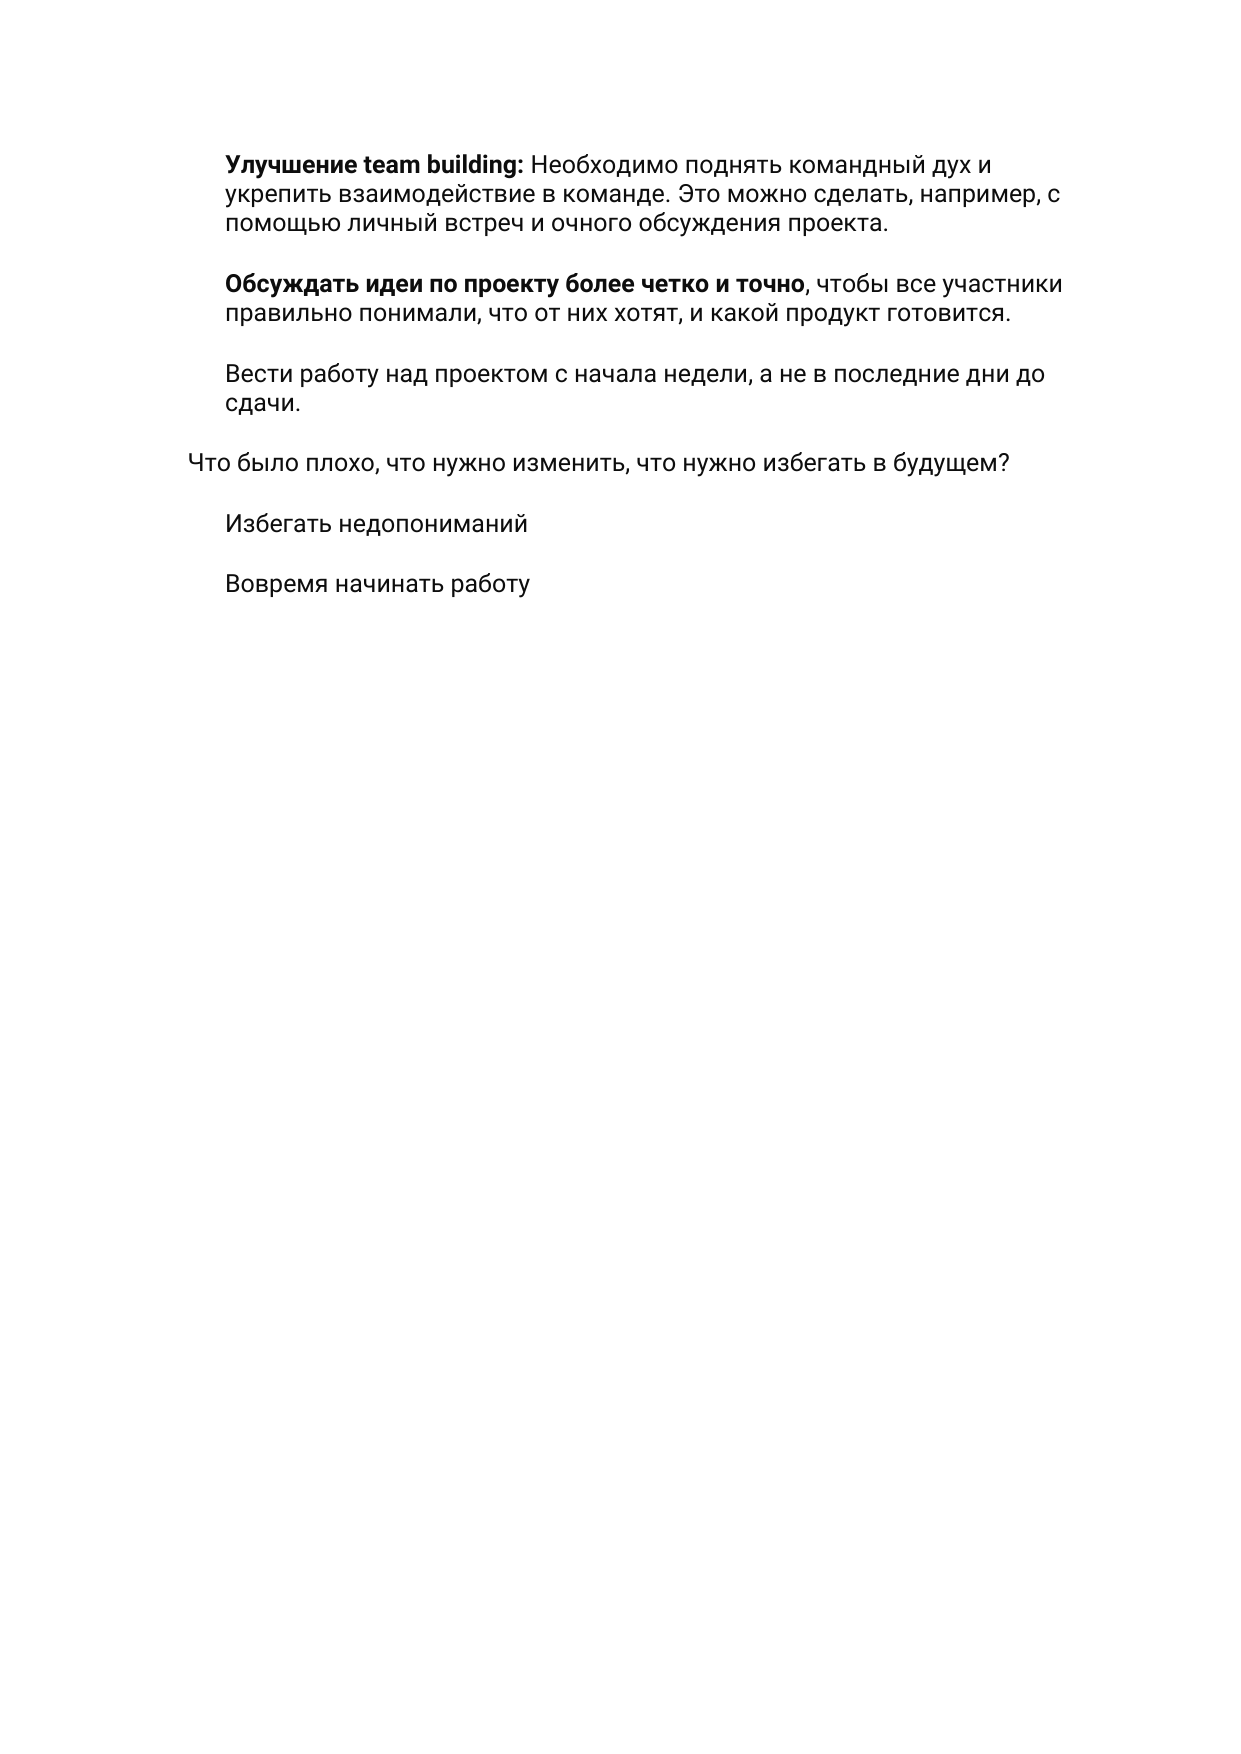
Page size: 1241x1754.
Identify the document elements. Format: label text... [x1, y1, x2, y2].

text Вовремя начинать работу [225, 570, 1090, 599]
text Избегать недопониманий [225, 509, 1090, 538]
text Улучшение team building: Необходимо поднять командный дух и укрепить взаимодействие в команде. Это можно сделать, например, с помощью личный встреч и очного обсуждения проекта. [225, 150, 1090, 238]
text Вести работу над проектом с начала недели, а не в последние дни до сдачи. [225, 359, 1090, 417]
text Обсуждать идеи по проекту более четко и точно, чтобы все участники правильно понимали, что от них хотят, и какой продукт готовится. [225, 269, 1090, 328]
list Что было плохо, что нужно изменить, что нужно избегать в будущем? [187, 449, 1090, 478]
